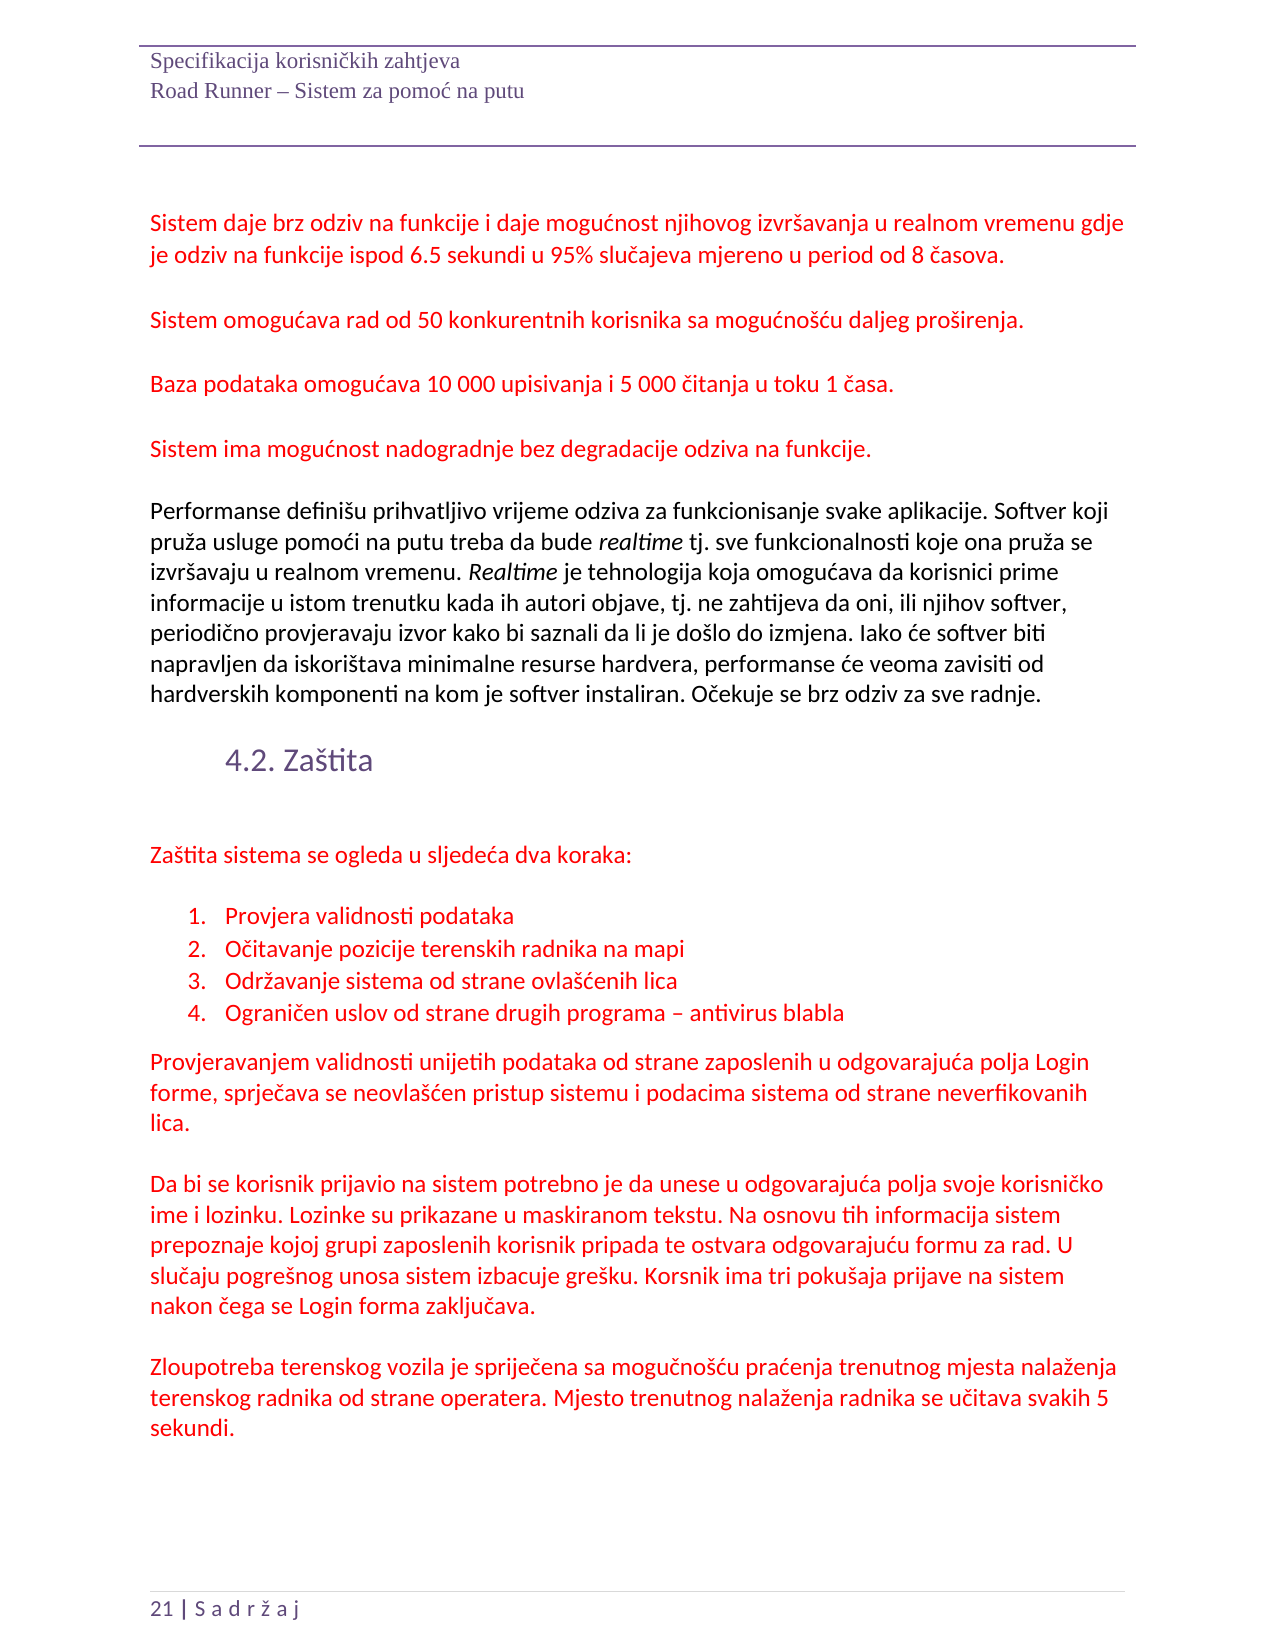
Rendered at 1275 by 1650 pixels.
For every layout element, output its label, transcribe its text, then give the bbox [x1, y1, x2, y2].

list Provjera validnosti podataka [187, 901, 1125, 931]
list Sistem ima mogućnost nadogradnje bez degradacije odziva na funkcije. [150, 433, 1125, 464]
list 4.2. Zaštita [150, 739, 1125, 780]
list Ograničen uslov od strane drugih programa – antivirus blabla [187, 997, 1125, 1028]
list Očitavanje pozicije terenskih radnika na mapi [187, 933, 1125, 963]
text Zaštita sistema se ogleda u sljedeća dva koraka: [150, 839, 1125, 870]
list Sistem daje brz odziv na funkcije i daje mogućnost njihovog izvršavanja u realnom vremenu gdje je odziv na funkcije ispod 6.5 sekundi u 95% slučajeva mjereno u period od 8 časova. [150, 207, 1125, 270]
text Da bi se korisnik prijavio na sistem potrebno je da unese u odgovarajuća polja svoje korisničko ime i lozinku. Lozinke su prikazane u maskiranom tekstu. Na osnovu tih informacija sistem prepoznaje kojoj grupi zaposlenih korisnik pripada te ostvara odgovarajuću formu za rad. U slučaju pogrešnog unosa sistem izbacuje grešku. Korsnik ima tri pokušaja prijave na sistem nakon čega se Login forma zaključava. [150, 1168, 1125, 1321]
text Zloupotreba terenskog vozila je spriječena sa mogučnošću praćenja trenutnog mjesta nalaženja terenskog radnika od strane operatera. Mjesto trenutnog nalaženja radnika se učitava svakih 5 sekundi. [150, 1352, 1125, 1443]
list Performanse definišu prihvatljivo vrijeme odziva za funkcionisanje svake aplikacije. Softver koji pruža usluge pomoći na putu treba da bude realtime tj. sve funkcionalnosti koje ona pruža se izvršavaju u realnom vremenu. Realtime je tehnologija koja omogućava da korisnici prime informacije u istom trenutku kada ih autori objave, tj. ne zahtijeva da oni, ili njihov softver, periodično provjeravaju izvor kako bi saznali da li je došlo do izmjena. Iako će softver biti napravljen da iskorištava minimalne resurse hardvera, performanse će veoma zavisiti od hardverskih komponenti na kom je softver instaliran. Očekuje se brz odziv za sve radnje. [150, 495, 1125, 709]
list Sistem omogućava rad od 50 konkurentnih korisnika sa mogućnošću daljeg proširenja. [150, 304, 1125, 334]
text Provjeravanjem validnosti unijetih podataka od strane zaposlenih u odgovarajuća polja Login forme, sprječava se neovlašćen pristup sistemu i podacima sistema od strane neverfikovanih lica. [150, 1046, 1125, 1138]
list Održavanje sistema od strane ovlašćenih lica [187, 965, 1125, 996]
list Baza podataka omogućava 10 000 upisivanja i 5 000 čitanja u toku 1 časa. [150, 368, 1125, 399]
